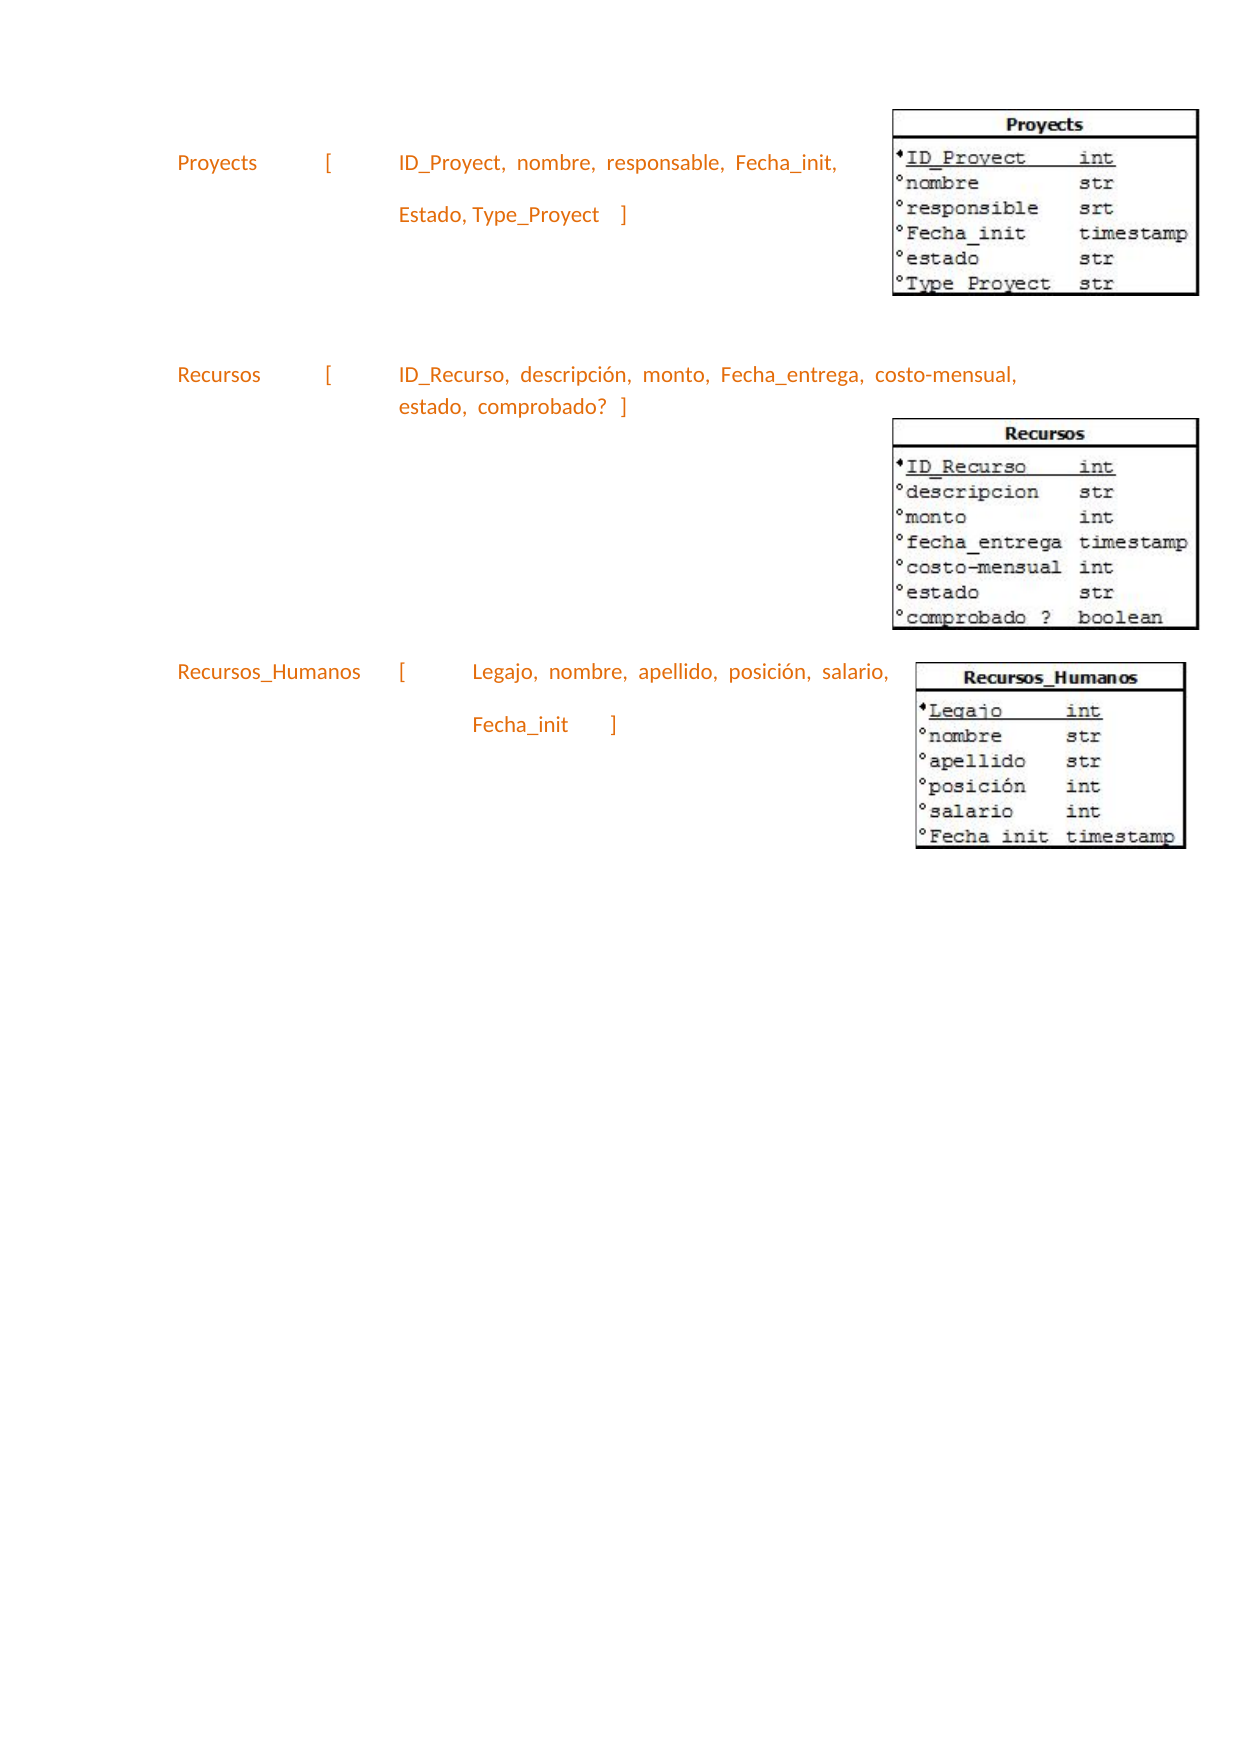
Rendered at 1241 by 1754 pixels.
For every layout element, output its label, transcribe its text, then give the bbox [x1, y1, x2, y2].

text Fecha_init ] [398, 710, 1063, 738]
picture [892, 418, 1200, 630]
picture [915, 662, 1188, 849]
text Proyects [ ID_Proyect, nombre, responsable, Fecha_init, [177, 148, 1063, 176]
text Recursos [ ID_Recurso, descripción, monto, Fecha_entrega, costo-mensual, estado, comprobado? ] [177, 360, 1063, 420]
text Estado, Type_Proyect ] [177, 201, 1063, 229]
picture [892, 109, 1200, 296]
text Recursos_Humanos [ Legajo, nombre, apellido, posición, salario, [177, 657, 1063, 685]
